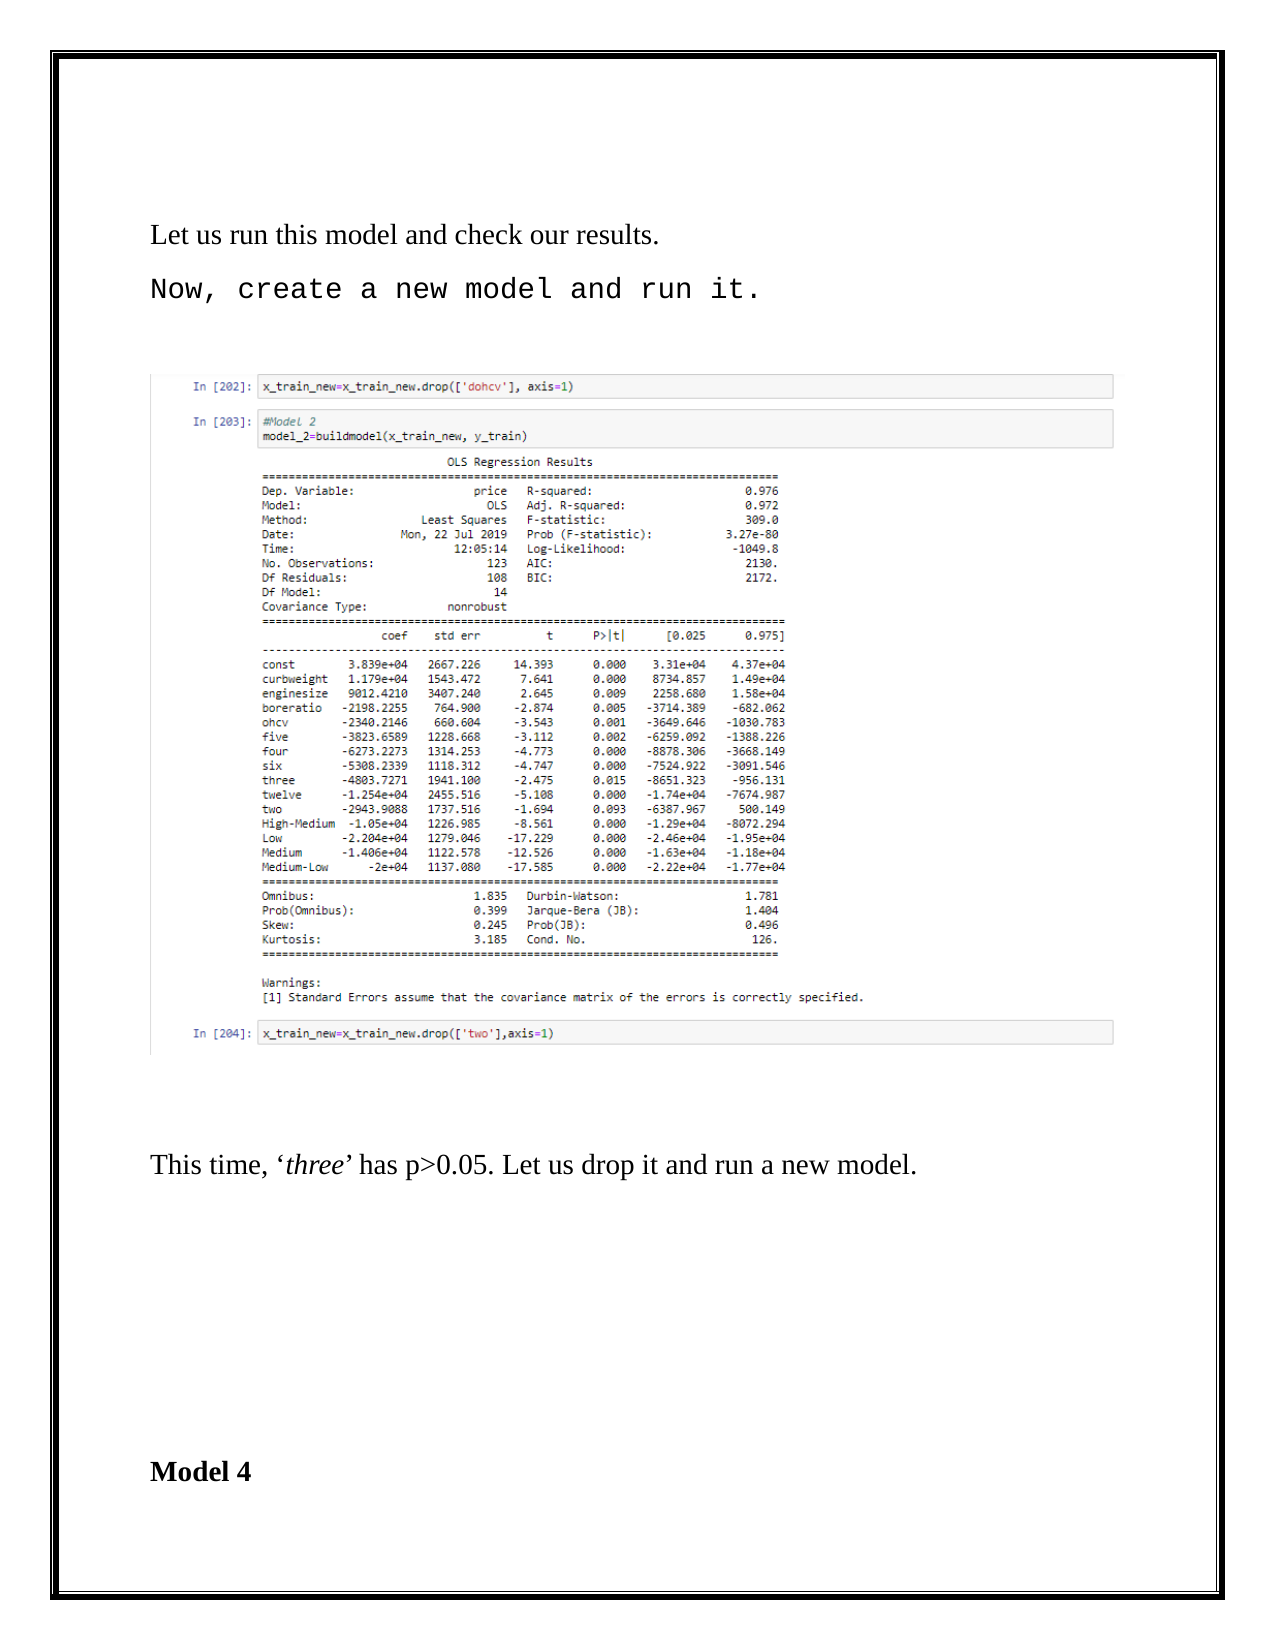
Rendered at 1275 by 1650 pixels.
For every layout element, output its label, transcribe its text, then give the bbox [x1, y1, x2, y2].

text This time, ‘three’ has p>0.05. Let us drop it and run a new model. [150, 1147, 1125, 1181]
text Model 4 [150, 1454, 1125, 1488]
picture [150, 374, 1125, 1055]
text Let us run this model and check our results. [150, 217, 1125, 251]
text Now, create a new model and run it. [150, 274, 1125, 307]
